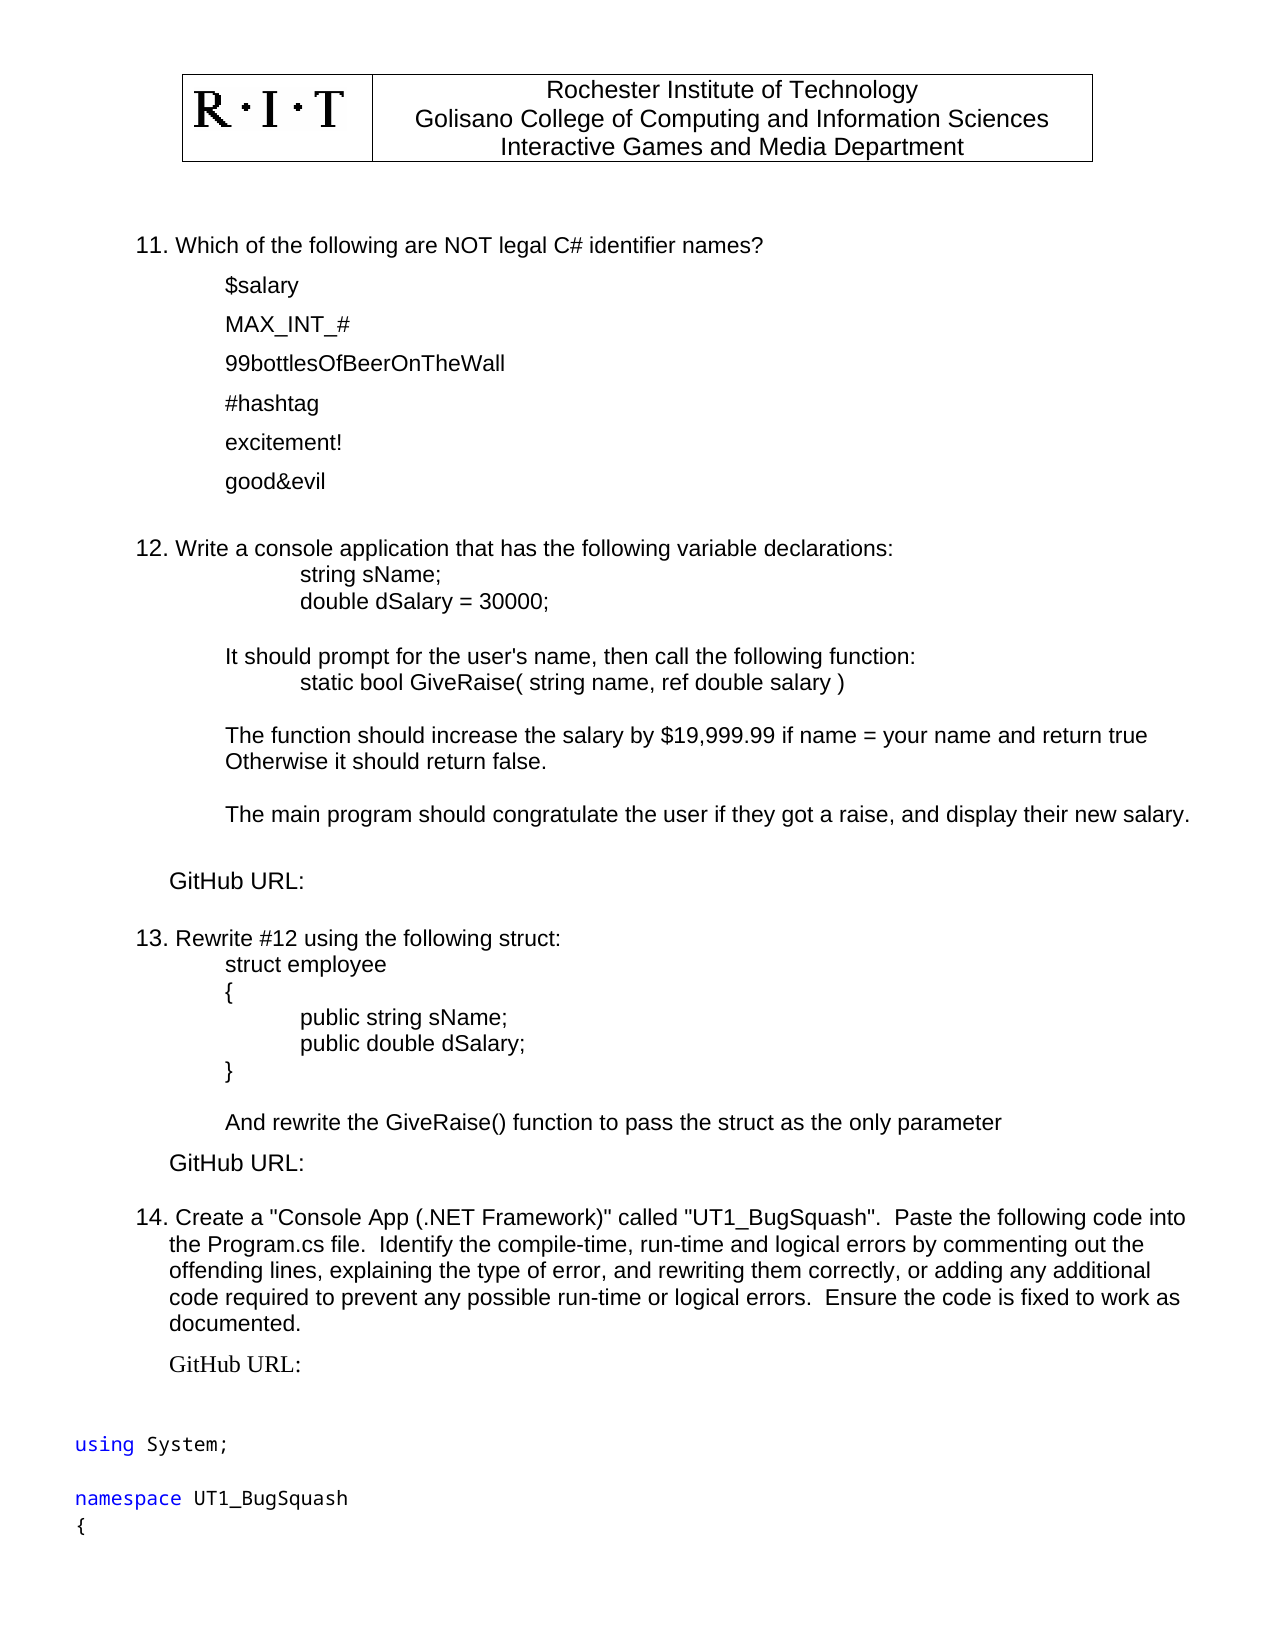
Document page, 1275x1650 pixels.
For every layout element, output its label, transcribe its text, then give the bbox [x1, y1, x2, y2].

list GitHub URL: [169, 867, 1200, 895]
list And rewrite the GiveRaise() function to pass the struct as the only parameter [169, 1109, 1200, 1136]
picture [194, 87, 348, 131]
list double dSalary = 30000; [225, 588, 1200, 614]
list } [169, 1057, 1200, 1083]
list 99bottlesOfBeerOnTheWall [136, 350, 1200, 377]
text namespace UT1_BugSquash [75, 1484, 1200, 1511]
text static bool GiveRaise( string name, ref double salary ) [150, 669, 1200, 696]
text Otherwise it should return false. [150, 748, 1200, 775]
list struct employee [169, 951, 1200, 978]
list { [169, 978, 1200, 1004]
list excitement! [136, 429, 1200, 455]
list public double dSalary; [169, 1030, 1200, 1057]
text The main program should congratulate the user if they got a raise, and display their new salary. [150, 801, 1200, 827]
text { [75, 1511, 1200, 1538]
list Create a "Console App (.NET Framework)" called "UT1_BugSquash". Paste the following code into the Program.cs file. Identify the compile-time, run-time and logical errors by commenting out the offending lines, explaining the type of error, and rewriting them correctly, or adding any additional code required to prevent any possible run-time or logical errors. Ensure the code is fixed to work as documented. [135, 1203, 1200, 1336]
list Write a console application that has the following variable declarations: [135, 534, 1200, 561]
list public string sName; [169, 1004, 1200, 1030]
text using System; [75, 1430, 1200, 1457]
list Rewrite #12 using the following struct: [135, 924, 1200, 951]
text GitHub URL: [75, 1350, 1200, 1377]
list $salary [136, 272, 1200, 298]
list GitHub URL: [169, 1149, 1200, 1177]
list Which of the following are NOT legal C# identifier names? [135, 231, 1200, 259]
list #hashtag [136, 390, 1200, 416]
text It should prompt for the user's name, then call the following function: [150, 643, 1200, 669]
list good&evil [136, 468, 1200, 494]
text The function should increase the salary by $19,999.99 if name = your name and return true [150, 722, 1200, 748]
list string sName; [225, 561, 1200, 588]
list MAX_INT_# [136, 311, 1200, 337]
